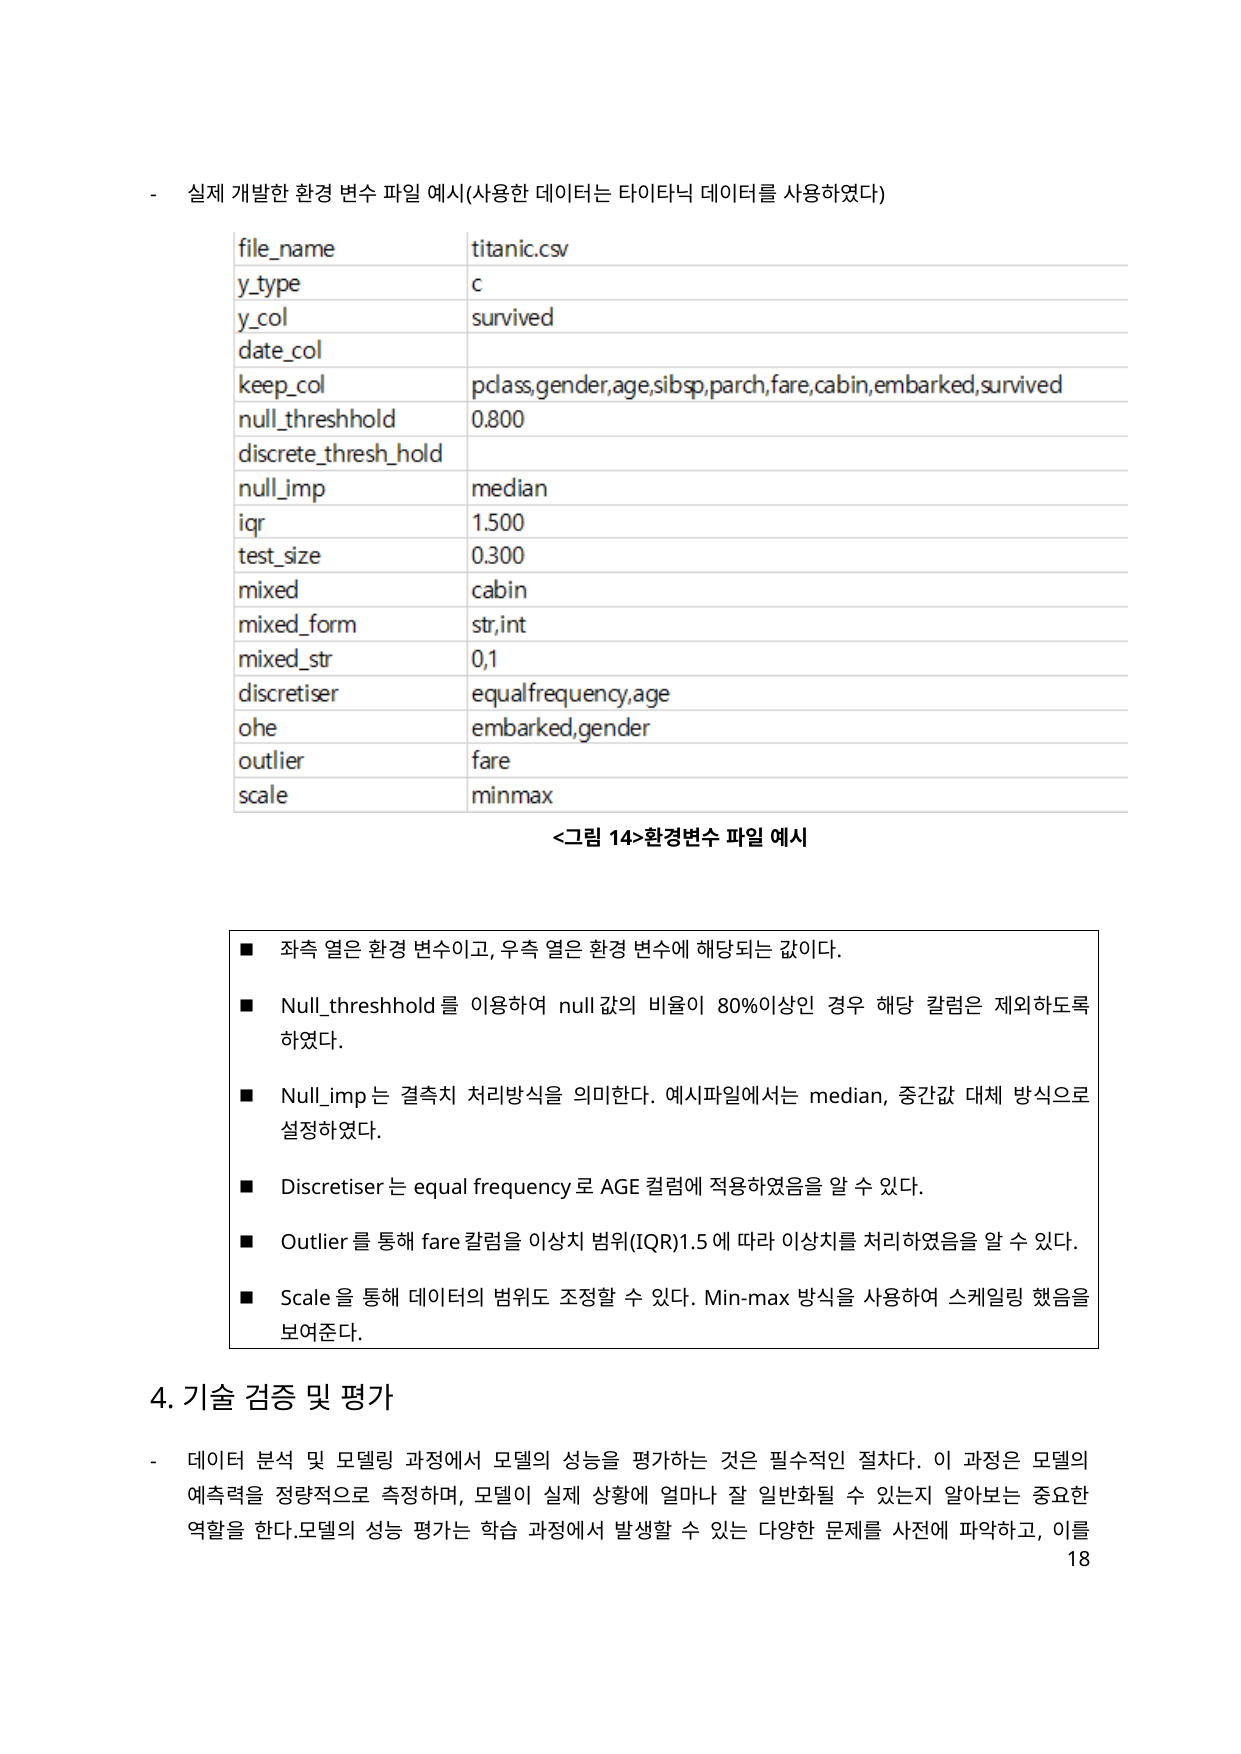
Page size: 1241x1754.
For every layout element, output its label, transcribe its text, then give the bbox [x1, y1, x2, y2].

list Discretiser는 equal frequency로 AGE 컬럼에 적용하였음을 알 수 있다. [230, 1167, 1098, 1200]
list Scale을 통해 데이터의 범위도 조정할 수 있다. Min-max 방식을 사용하여 스케일링 했음을 보여준다. [230, 1278, 1098, 1348]
list Null_imp는 결측치 처리방식을 의미한다. 예시파일에서는 median, 중간값 대체 방식으로 설정하였다. [230, 1076, 1098, 1145]
list 실제 개발한 환경 변수 파일 예시(사용한 데이터는 타이타닉 데이터를 사용하였다) [150, 177, 1090, 207]
subtitle 4. 기술 검증 및 평가 [150, 1375, 1090, 1417]
list Null_threshhold를 이용하여 null값의 비율이 80%이상인 경우 해당 칼럼은 제외하도록 하였다. [230, 986, 1098, 1054]
list Outlier를 통해 fare칼럼을 이상치 범위(IQR)1.5에 따라 이상치를 처리하였음을 알 수 있다. [230, 1222, 1098, 1256]
list 좌측 열은 환경 변수이고, 우측 열은 환경 변수에 해당되는 값이다. [230, 931, 1098, 964]
picture [232, 232, 1129, 813]
